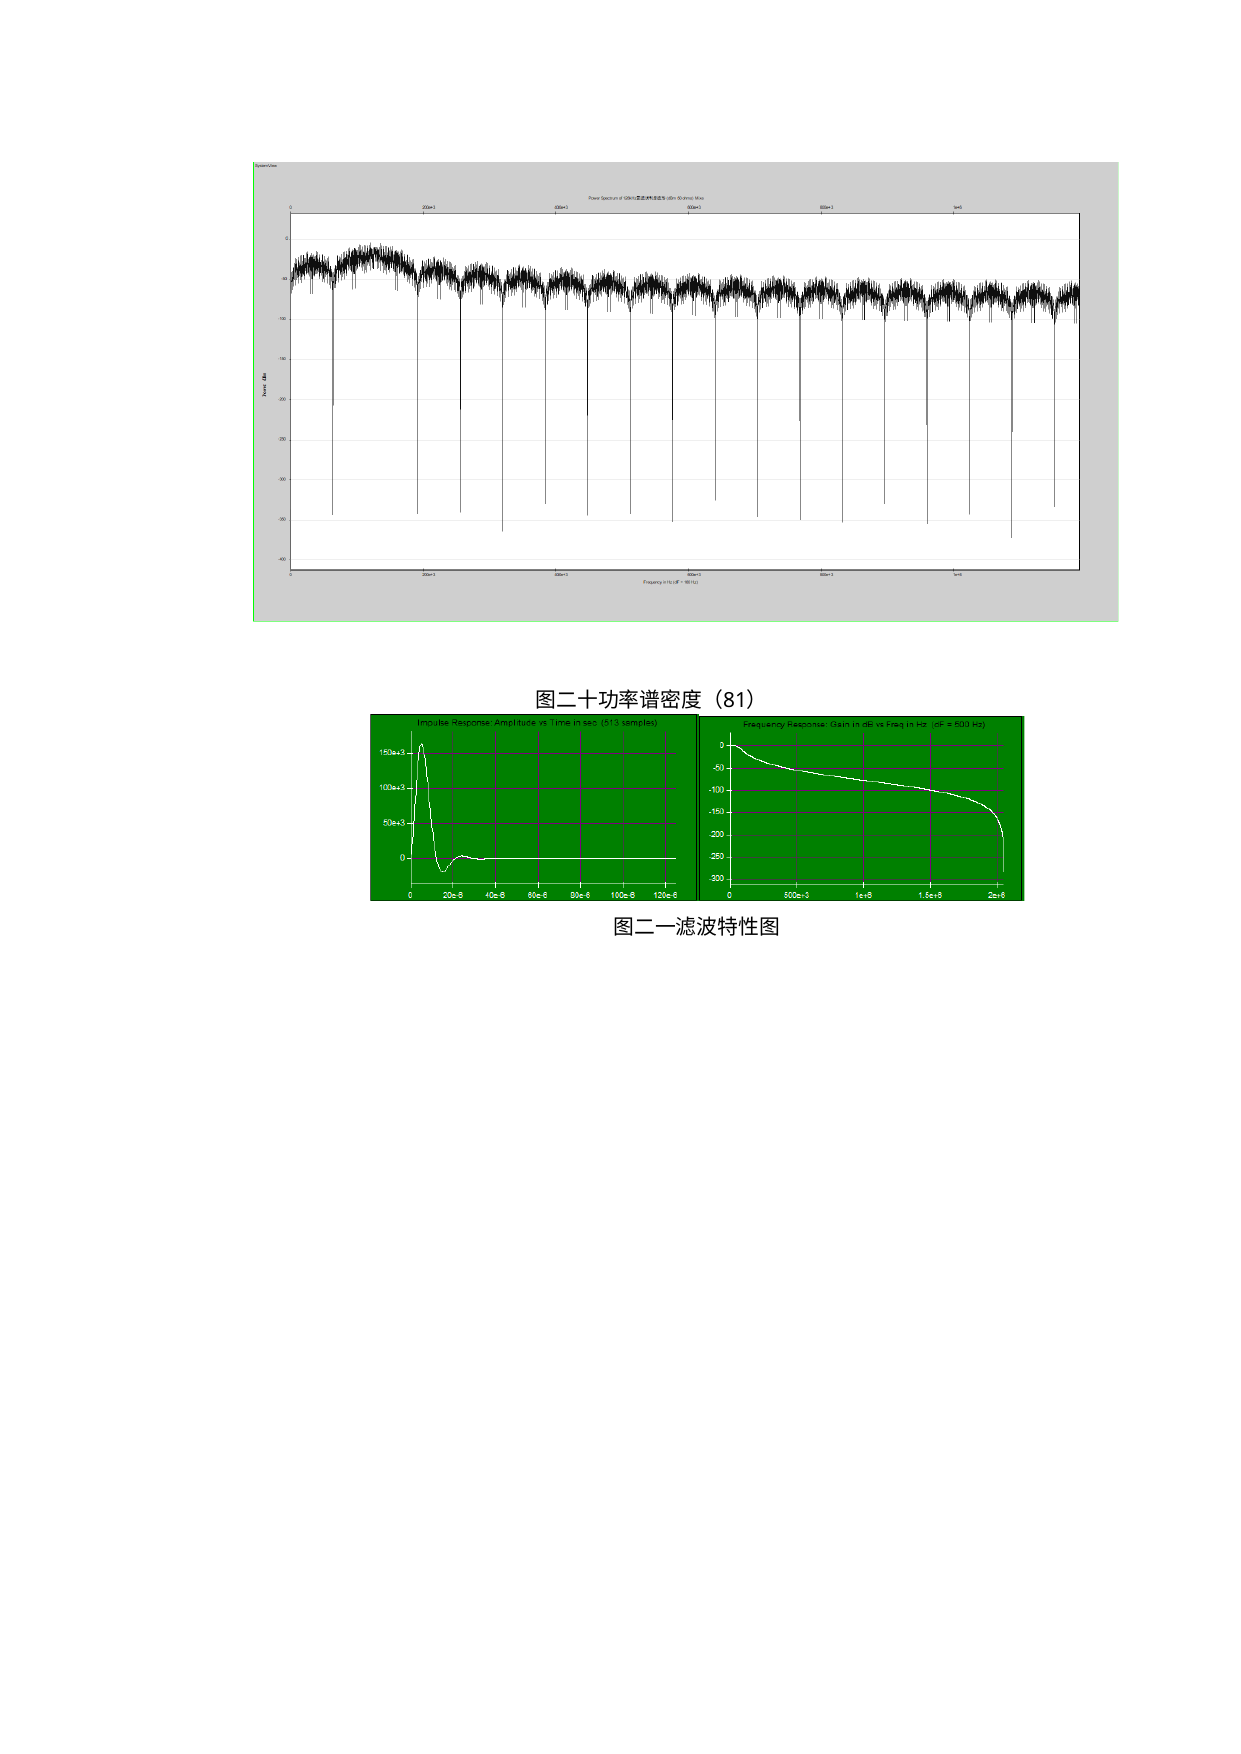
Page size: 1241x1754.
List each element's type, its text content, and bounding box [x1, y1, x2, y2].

text 图二十功率谱密度（81） [187, 682, 1053, 714]
picture [253, 162, 1119, 656]
picture [370, 714, 1025, 901]
list 图二一滤波特性图 [298, 909, 1053, 942]
